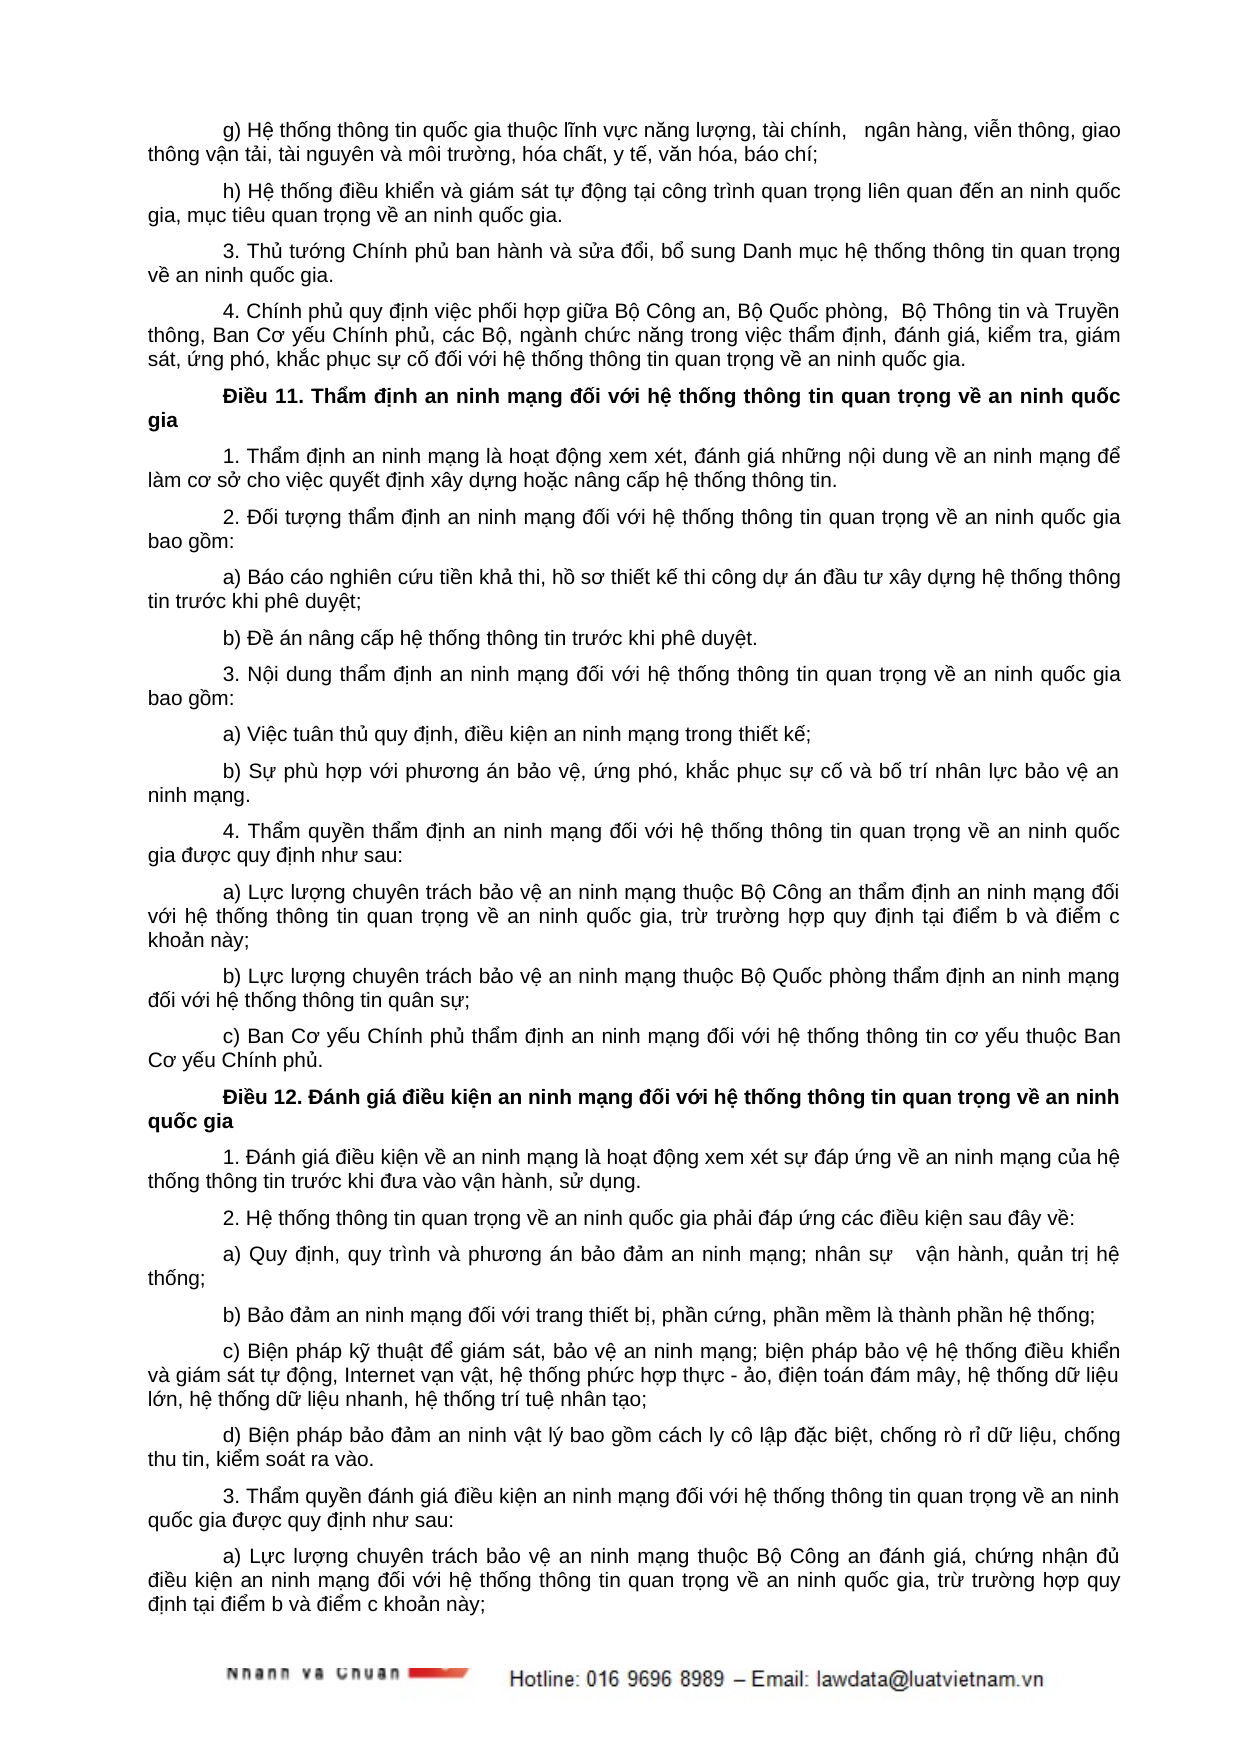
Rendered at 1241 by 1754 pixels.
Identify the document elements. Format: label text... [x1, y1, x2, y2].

text g) Hệ thống thông tin quốc gia thuộc lĩnh vực năng lượng, tài chính, ngân hàng, viễn thông, giao thông vận tải, tài nguyên và môi trường, hóa chất, y tế, văn hóa, báo chí; [148, 118, 1122, 166]
text 2. Đối tượng thẩm định an ninh mạng đối với hệ thống thông tin quan trọng về an ninh quốc gia bao gồm: [148, 504, 1122, 552]
text 2. Hệ thống thông tin quan trọng về an ninh quốc gia phải đáp ứng các điều kiện sau đây về: [148, 1206, 1122, 1229]
text a) Quy định, quy trình và phương án bảo đảm an ninh mạng; nhân sự vận hành, quản trị hệ thống; [148, 1242, 1122, 1290]
text Điều 12. Đánh giá điều kiện an ninh mạng đối với hệ thống thông tin quan trọng về an ninh quốc gia [148, 1085, 1122, 1133]
text 3. Thẩm quyền đánh giá điều kiện an ninh mạng đối với hệ thống thông tin quan trọng về an ninh quốc gia được quy định như sau: [148, 1484, 1122, 1532]
text h) Hệ thống điều khiển và giám sát tự động tại công trình quan trọng liên quan đến an ninh quốc gia, mục tiêu quan trọng về an ninh quốc gia. [148, 178, 1122, 226]
text b) Bảo đảm an ninh mạng đối với trang thiết bị, phần cứng, phần mềm là thành phần hệ thống; [148, 1302, 1122, 1326]
picture [222, 1668, 1197, 1712]
text b) Đề án nâng cấp hệ thống thông tin trước khi phê duyệt. [148, 625, 1122, 649]
text d) Biện pháp bảo đảm an ninh vật lý bao gồm cách ly cô lập đặc biệt, chống rò rỉ dữ liệu, chống thu tin, kiểm soát ra vào. [148, 1423, 1122, 1471]
text 1. Đánh giá điều kiện về an ninh mạng là hoạt động xem xét sự đáp ứng về an ninh mạng của hệ thống thông tin trước khi đưa vào vận hành, sử dụng. [148, 1145, 1122, 1193]
text b) Lực lượng chuyên trách bảo vệ an ninh mạng thuộc Bộ Quốc phòng thẩm định an ninh mạng đối với hệ thống thông tin quân sự; [148, 964, 1122, 1012]
text a) Lực lượng chuyên trách bảo vệ an ninh mạng thuộc Bộ Công an đánh giá, chứng nhận đủ điều kiện an ninh mạng đối với hệ thống thông tin quan trọng về an ninh quốc gia, trừ trường hợp quy định tại điểm b và điểm c khoản này; [148, 1544, 1122, 1616]
text a) Báo cáo nghiên cứu tiền khả thi, hồ sơ thiết kế thi công dự án đầu tư xây dựng hệ thống thông tin trước khi phê duyệt; [148, 565, 1122, 613]
text 3. Nội dung thẩm định an ninh mạng đối với hệ thống thông tin quan trọng về an ninh quốc gia bao gồm: [148, 662, 1122, 710]
text Điều 11. Thẩm định an ninh mạng đối với hệ thống thông tin quan trọng về an ninh quốc gia [148, 384, 1122, 432]
text 1. Thẩm định an ninh mạng là hoạt động xem xét, đánh giá những nội dung về an ninh mạng để làm cơ sở cho việc quyết định xây dựng hoặc nâng cấp hệ thống thông tin. [148, 444, 1122, 492]
text 3. Thủ tướng Chính phủ ban hành và sửa đổi, bổ sung Danh mục hệ thống thông tin quan trọng về an ninh quốc gia. [148, 239, 1122, 287]
text 4. Thẩm quyền thẩm định an ninh mạng đối với hệ thống thông tin quan trọng về an ninh quốc gia được quy định như sau: [148, 819, 1122, 867]
text b) Sự phù hợp với phương án bảo vệ, ứng phó, khắc phục sự cố và bố trí nhân lực bảo vệ an ninh mạng. [148, 759, 1122, 807]
text a) Việc tuân thủ quy định, điều kiện an ninh mạng trong thiết kế; [148, 722, 1122, 746]
text c) Biện pháp kỹ thuật để giám sát, bảo vệ an ninh mạng; biện pháp bảo vệ hệ thống điều khiển và giám sát tự động, Internet vạn vật, hệ thống phức hợp thực - ảo, điện toán đám mây, hệ thống dữ liệu lớn, hệ thống dữ liệu nhanh, hệ thống trí tuệ nhân tạo; [148, 1339, 1122, 1411]
text c) Ban Cơ yếu Chính phủ thẩm định an ninh mạng đối với hệ thống thông tin cơ yếu thuộc Ban Cơ yếu Chính phủ. [148, 1024, 1122, 1072]
text a) Lực lượng chuyên trách bảo vệ an ninh mạng thuộc Bộ Công an thẩm định an ninh mạng đối với hệ thống thông tin quan trọng về an ninh quốc gia, trừ trường hợp quy định tại điểm b và điểm c khoản này; [148, 879, 1122, 951]
text 4. Chính phủ quy định việc phối hợp giữa Bộ Công an, Bộ Quốc phòng, Bộ Thông tin và Truyền thông, Ban Cơ yếu Chính phủ, các Bộ, ngành chức năng trong việc thẩm định, đánh giá, kiểm tra, giám sát, ứng phó, khắc phục sự cố đối với hệ thống thông tin quan trọng về an ninh quốc gia. [148, 299, 1122, 371]
